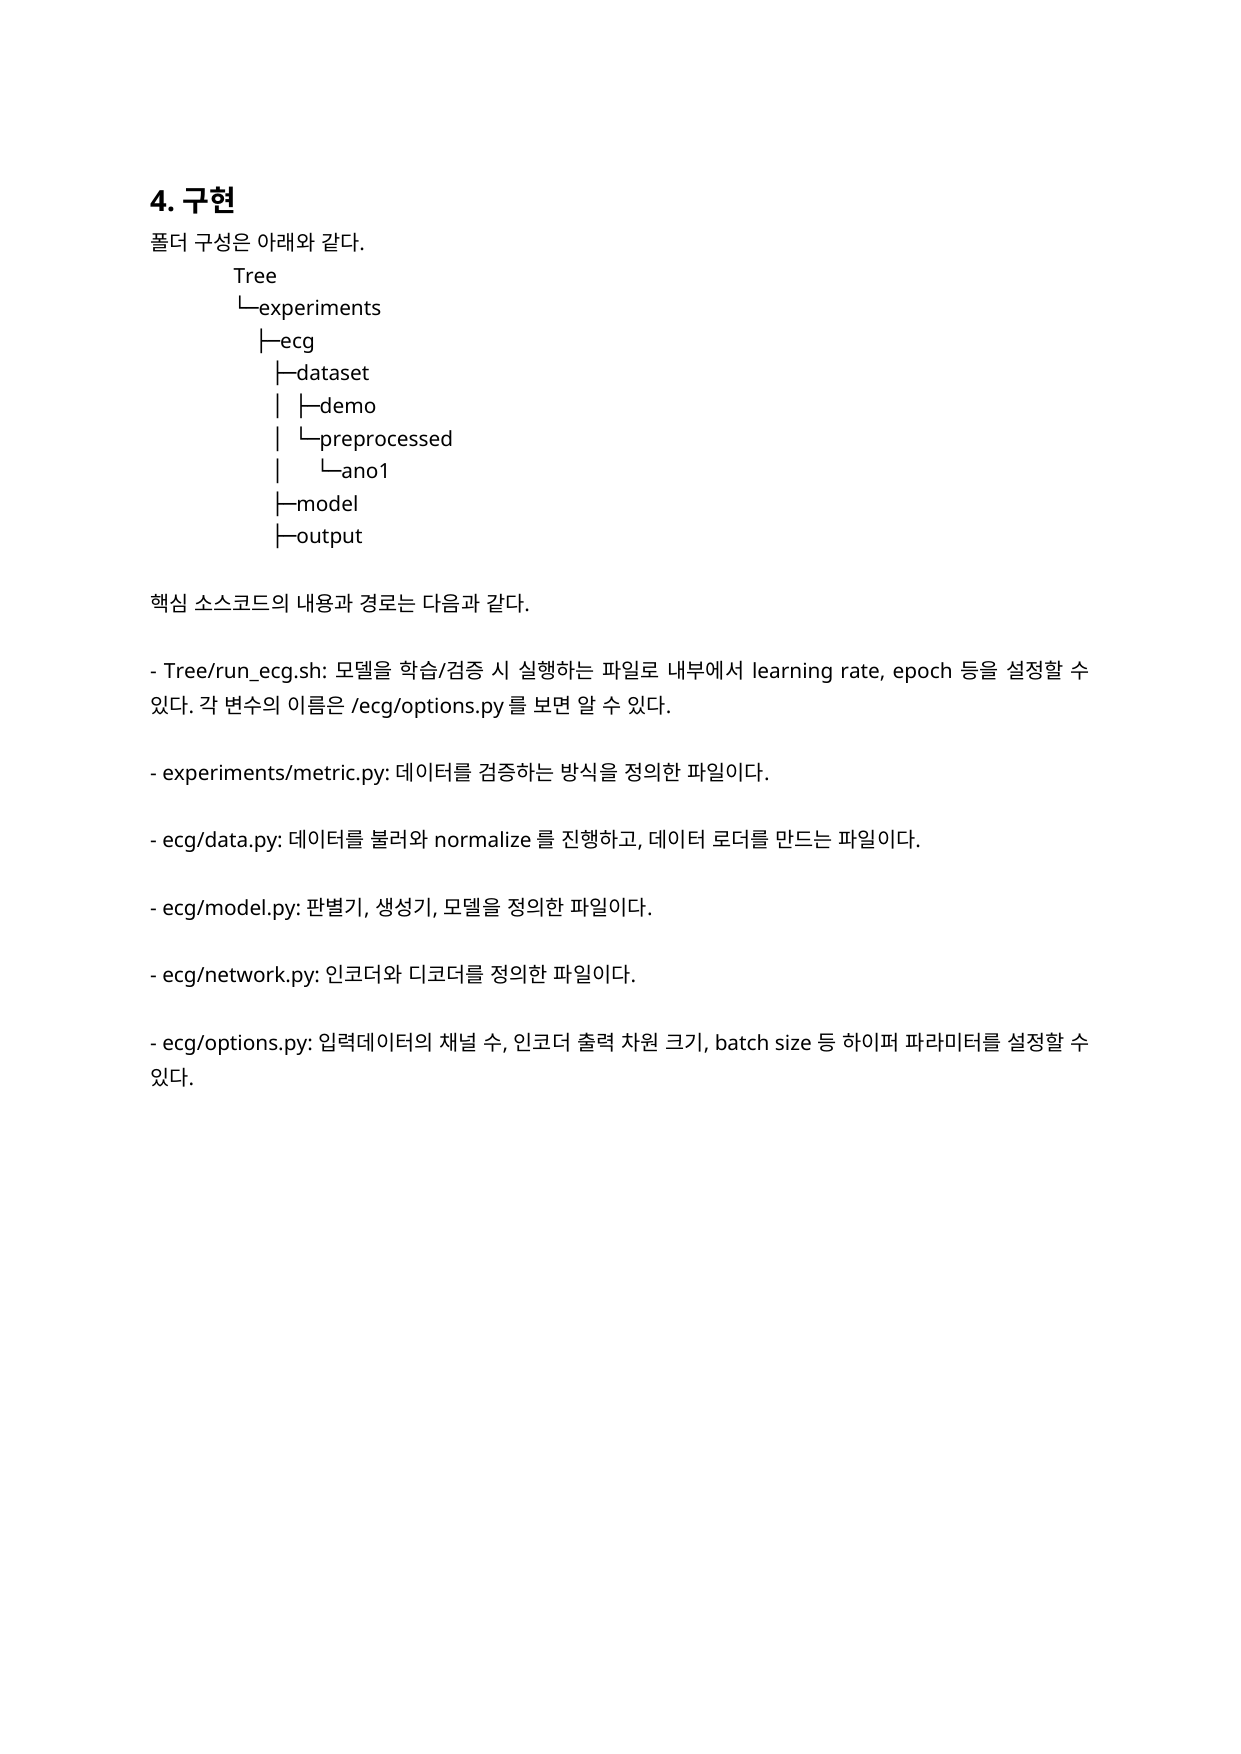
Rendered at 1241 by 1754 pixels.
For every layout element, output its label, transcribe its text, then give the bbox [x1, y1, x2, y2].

text - experiments/metric.py: 데이터를 검증하는 방식을 정의한 파일이다. [150, 756, 1090, 787]
list │ ├─demo [233, 391, 1090, 419]
text - ecg/network.py: 인코더와 디코더를 정의한 파일이다. [150, 958, 1090, 989]
list ├─model [233, 489, 1090, 517]
text - ecg/options.py: 입력데이터의 채널 수, 인코더 출력 차원 크기, batch size 등 하이퍼 파라미터를 설정할 수 있다. [150, 1026, 1090, 1091]
list 4. 구현 [150, 177, 1090, 219]
list Tree [233, 261, 1090, 289]
list ├─dataset [233, 358, 1090, 387]
list │ └─preprocessed [233, 424, 1090, 452]
text - ecg/data.py: 데이터를 불러와 normalize를 진행하고, 데이터 로더를 만드는 파일이다. [150, 824, 1090, 854]
text 폴더 구성은 아래와 같다. [150, 226, 1090, 256]
list └─experiments [233, 293, 1090, 322]
text - ecg/model.py: 판별기, 생성기, 모델을 정의한 파일이다. [150, 891, 1090, 921]
list ├─ecg [233, 326, 1090, 354]
list ├─output [233, 522, 1090, 550]
list │ └─ano1 [233, 456, 1090, 485]
text - Tree/run_ecg.sh: 모델을 학습/검증 시 실행하는 파일로 내부에서 learning rate, epoch 등을 설정할 수 있다. 각 변수의 이름은 /ecg/options.py를 보면 알 수 있다. [150, 654, 1090, 719]
text 핵심 소스코드의 내용과 경로는 다음과 같다. [150, 587, 1090, 617]
